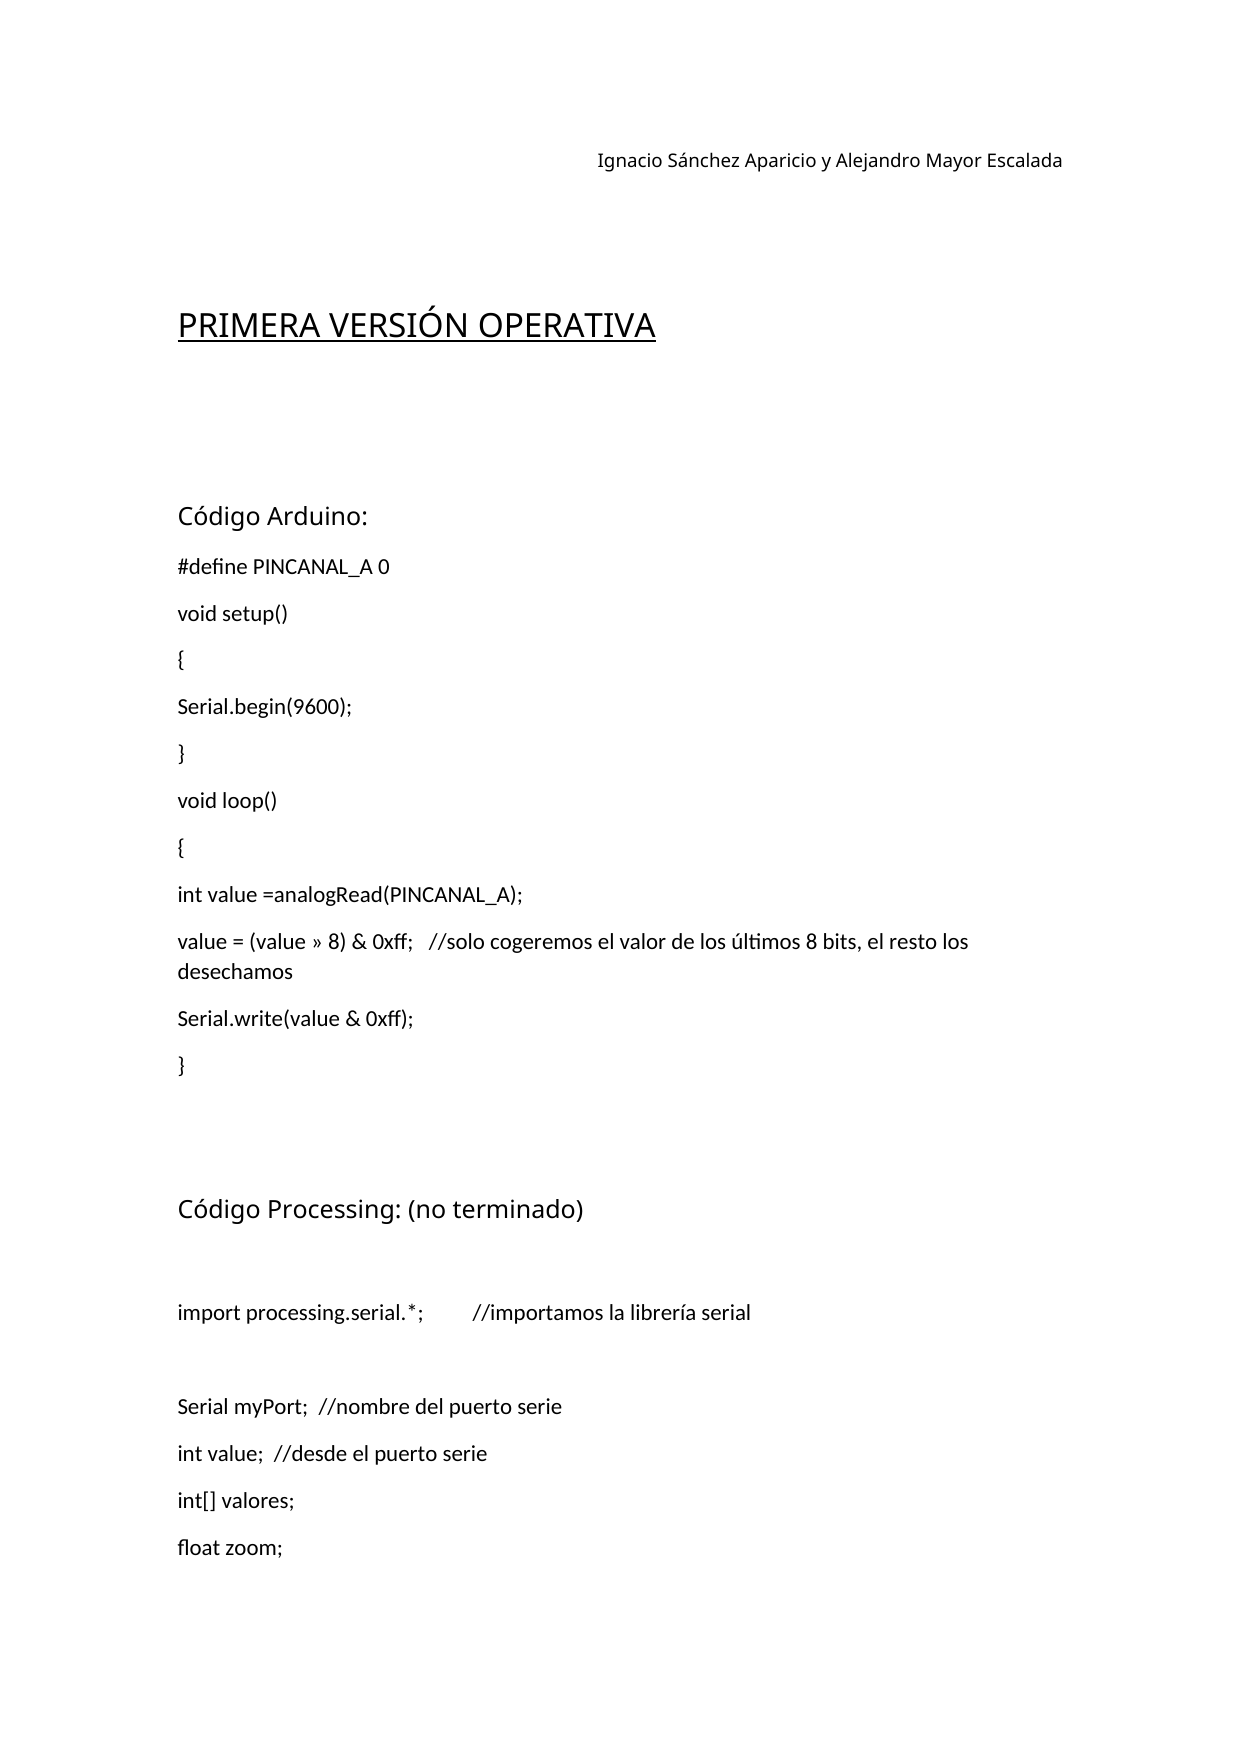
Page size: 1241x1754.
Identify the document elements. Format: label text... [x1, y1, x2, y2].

text Ignacio Sánchez Aparicio y Alejandro Mayor Escalada [177, 148, 1063, 173]
text #define PINCANAL_A 0 [177, 552, 1063, 580]
text value = (value » 8) & 0xff; //solo cogeremos el valor de los últimos 8 bits, el resto los desechamos [177, 927, 1063, 985]
text { [177, 646, 1063, 674]
text Código Arduino: [177, 498, 1063, 532]
text int value; //desde el puerto serie [177, 1439, 1063, 1467]
text int[] valores; [177, 1486, 1063, 1514]
text } [177, 1051, 1063, 1079]
text { [177, 833, 1063, 861]
text void setup() [177, 599, 1063, 627]
text Serial.write(value & 0xff); [177, 1004, 1063, 1032]
text int value =analogRead(PINCANAL_A); [177, 880, 1063, 908]
text Código Processing: (no terminado) [177, 1191, 1063, 1226]
text Serial.begin(9600); [177, 692, 1063, 721]
text PRIMERA VERSIÓN OPERATIVA [177, 302, 1063, 347]
text import processing.serial.*; //importamos la librería serial [177, 1298, 1063, 1326]
text } [177, 739, 1063, 767]
text float zoom; [177, 1533, 1063, 1561]
text void loop() [177, 786, 1063, 814]
text Serial myPort; //nombre del puerto serie [177, 1392, 1063, 1420]
